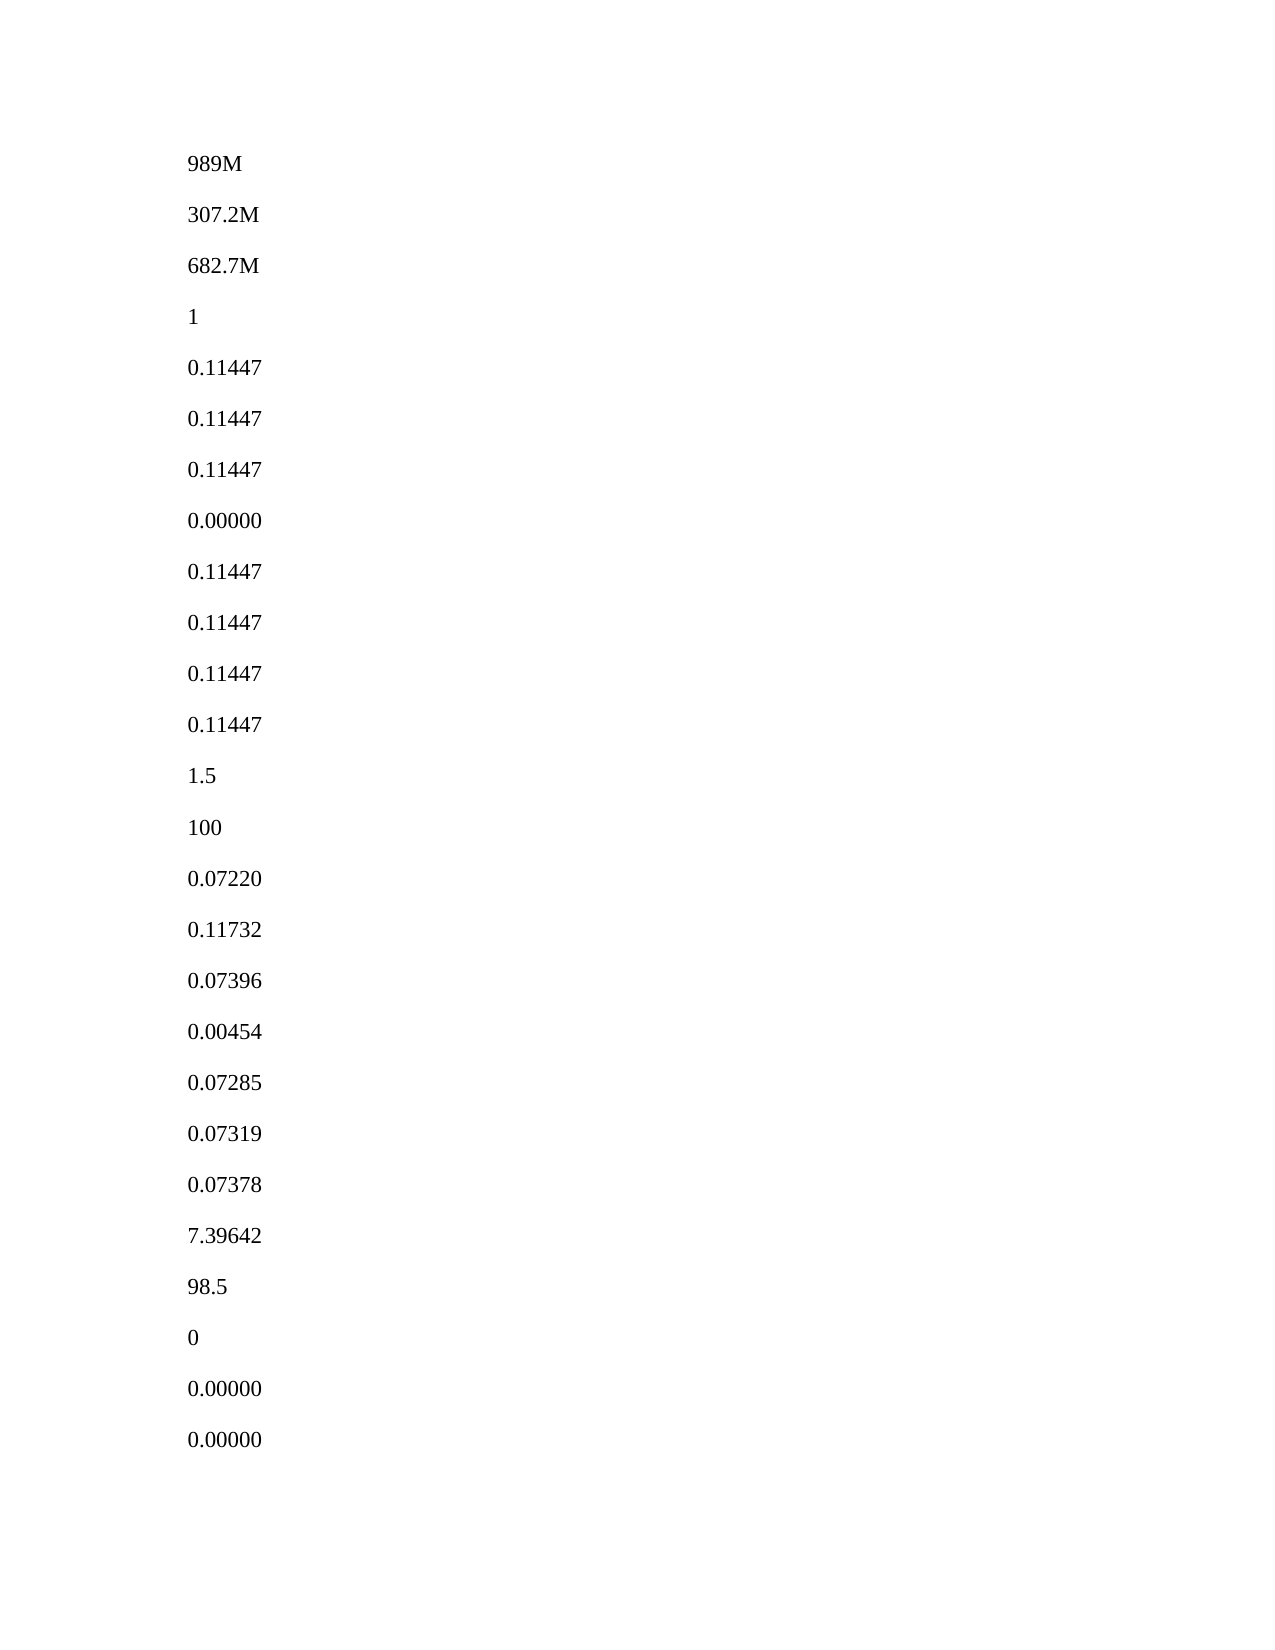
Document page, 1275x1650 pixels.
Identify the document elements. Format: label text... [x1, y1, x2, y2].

table_cell 0.07396 [176, 967, 1076, 1018]
table_cell 0.00000 [176, 1375, 1076, 1426]
table_cell 0.07220 [176, 865, 1076, 916]
table_cell 1 [176, 303, 1076, 354]
table_cell 307.2M [176, 201, 1076, 252]
table_cell 0.00454 [176, 1018, 1076, 1069]
table_cell 1.5 [176, 763, 1076, 813]
table_cell 0.11447 [176, 405, 1076, 456]
table_cell 0.11447 [176, 660, 1076, 711]
table_cell 100 [176, 814, 1076, 864]
table_cell 0 [176, 1324, 1076, 1375]
table_cell 0.11732 [176, 916, 1076, 967]
table_cell 0.07378 [176, 1171, 1076, 1222]
table_cell 0.07319 [176, 1120, 1076, 1171]
table_cell 0.11447 [176, 711, 1076, 762]
table_cell 7.39642 [176, 1222, 1076, 1273]
table_cell 0.00000 [176, 507, 1076, 558]
table_cell 0.11447 [176, 354, 1076, 405]
table_cell 98.5 [176, 1273, 1076, 1324]
table_cell 0.00000 [176, 1426, 1076, 1477]
table_header 989M [176, 150, 1076, 201]
table_cell 0.07285 [176, 1069, 1076, 1120]
table_cell 682.7M [176, 252, 1076, 303]
table_cell 0.11447 [176, 456, 1076, 507]
table_cell 0.11447 [176, 609, 1076, 660]
table_cell 0.11447 [176, 558, 1076, 609]
